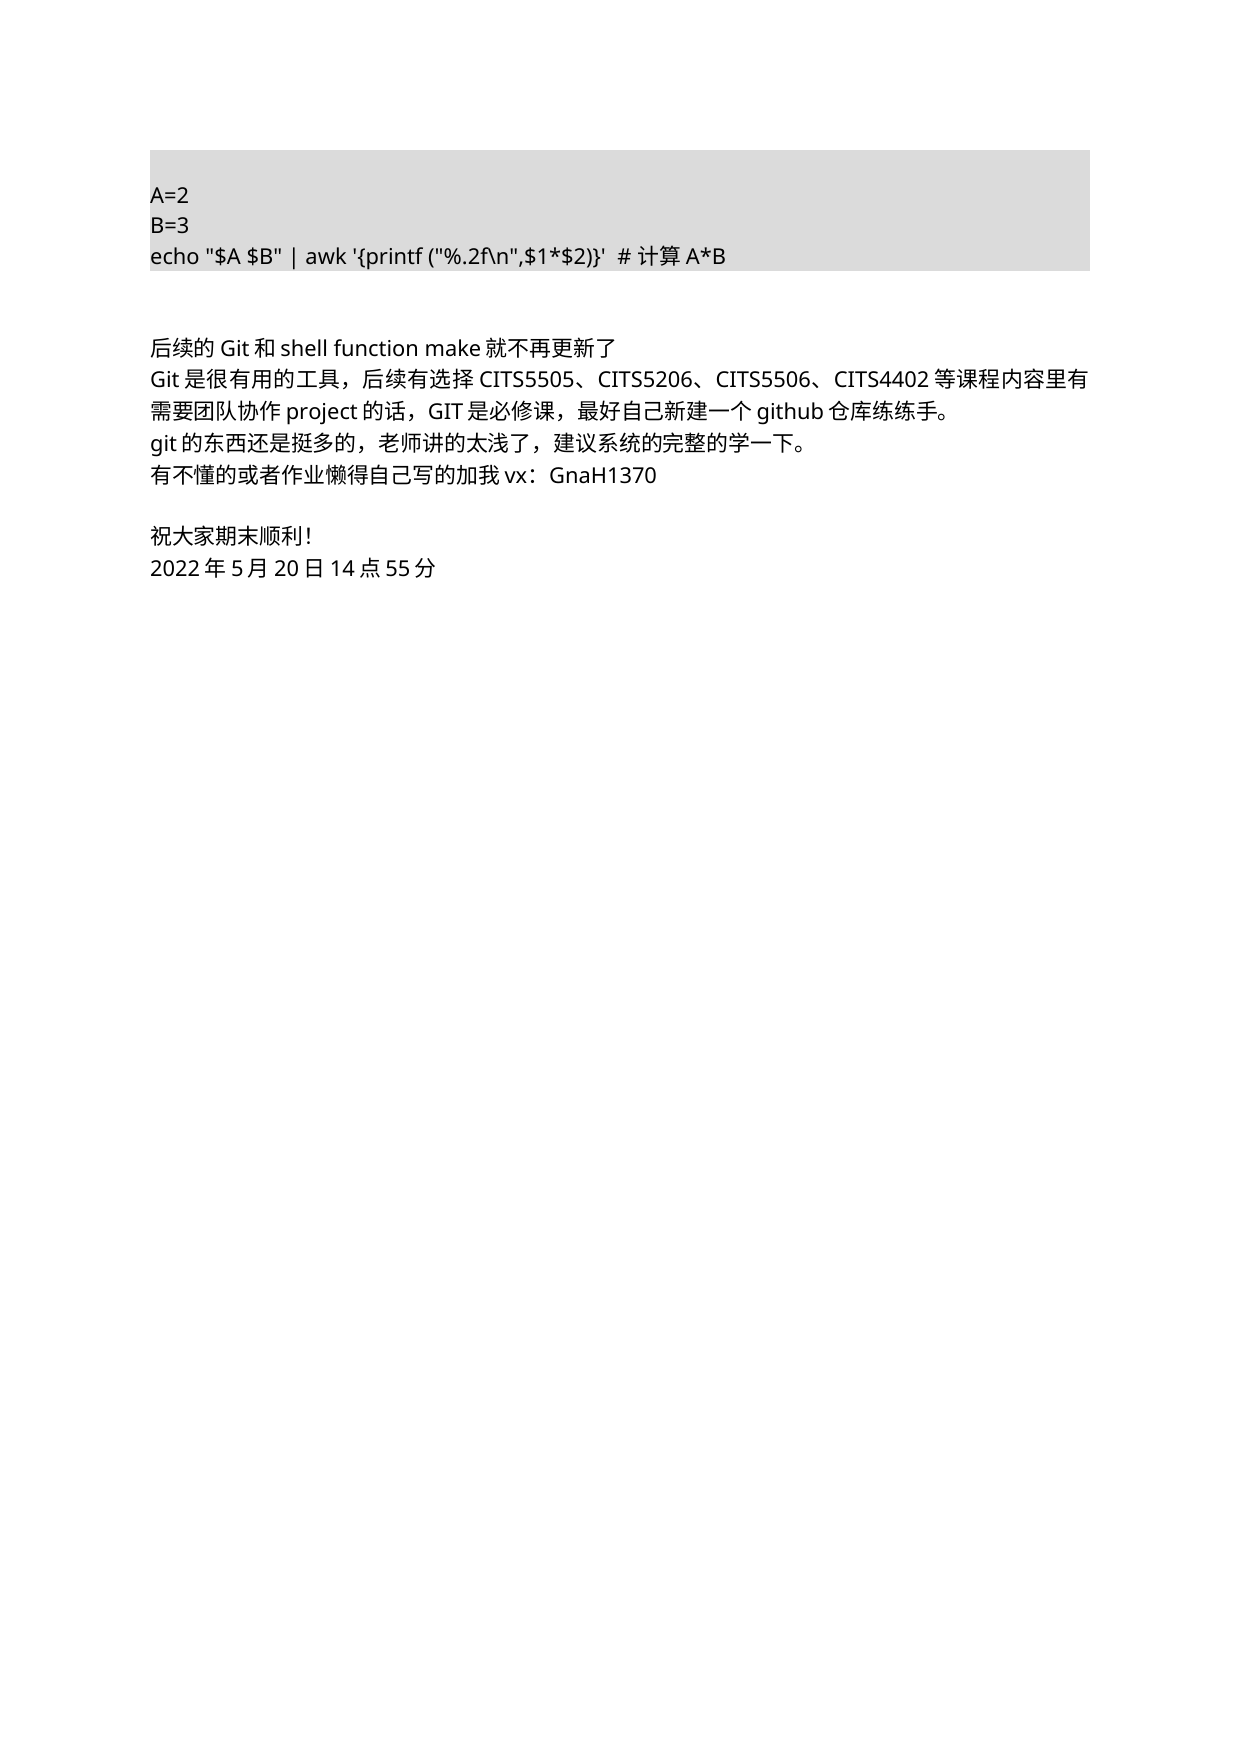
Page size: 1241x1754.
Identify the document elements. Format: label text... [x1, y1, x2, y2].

text ​ [150, 150, 1090, 180]
text 2022年5月20日14点55分 [150, 551, 1090, 583]
text git的东西还是挺多的，老师讲的太浅了，建议系统的完整的学一下。 [150, 426, 1090, 458]
text B=3 [150, 209, 1090, 239]
text A=2 [150, 180, 1090, 209]
text 祝大家期末顺利！ [150, 519, 1090, 551]
text echo "$A $B" | awk '{printf ("%.2f\n",$1*$2)}' # 计算A*B [150, 239, 1090, 271]
text Git是很有用的工具，后续有选择CITS5505、CITS5206、CITS5506、CITS4402等课程内容里有需要团队协作project的话，GIT是必修课，最好自己新建一个github仓库练练手。 [150, 362, 1090, 426]
text 有不懂的或者作业懒得自己写的加我vx：GnaH1370 [150, 458, 1090, 489]
text 后续的Git和shell function make就不再更新了 [150, 331, 1090, 362]
